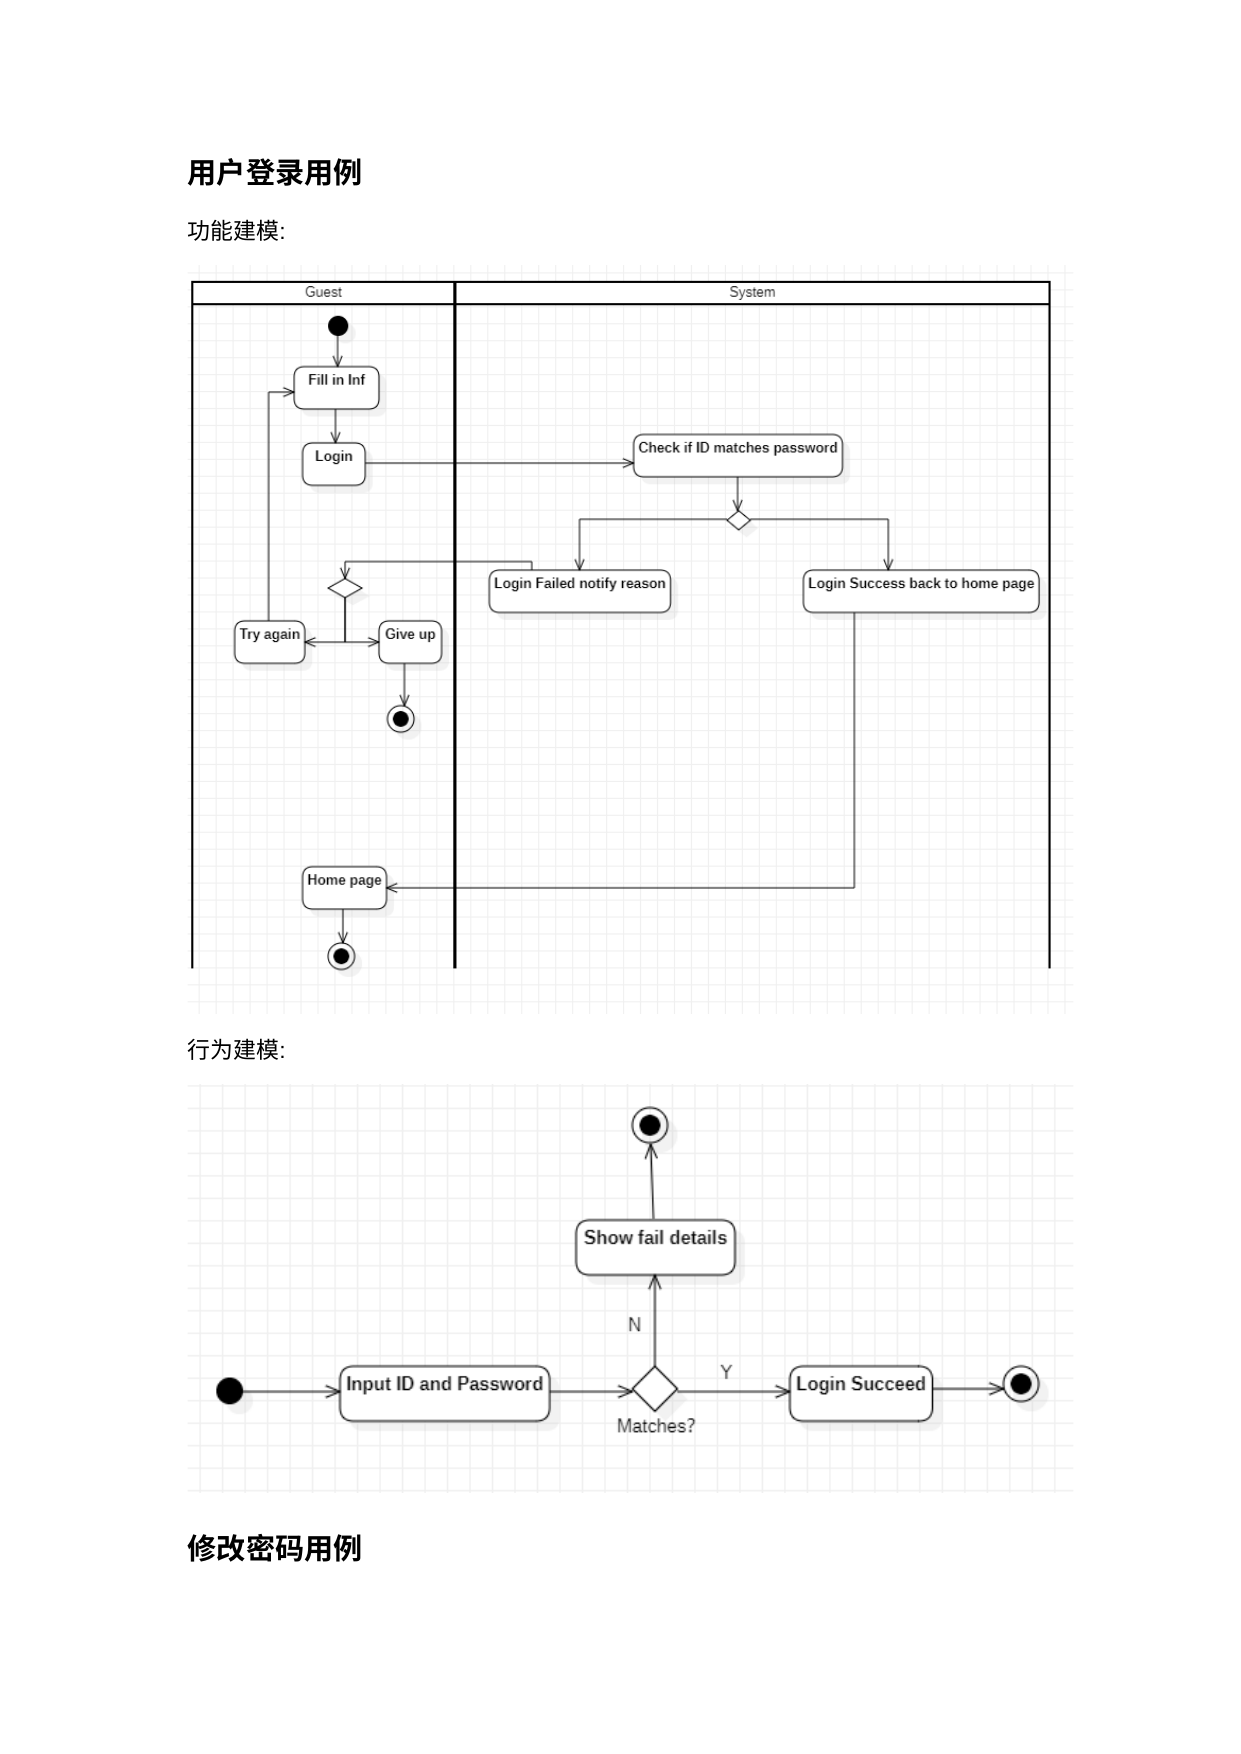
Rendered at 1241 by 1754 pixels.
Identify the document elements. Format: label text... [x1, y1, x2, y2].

text 行为建模: [187, 1032, 1053, 1066]
picture [187, 1084, 1074, 1493]
picture [187, 265, 1074, 1014]
text 用户登录用例 [187, 150, 1053, 192]
text 功能建模: [187, 213, 1053, 246]
text 修改密码用例 [187, 1526, 1053, 1568]
